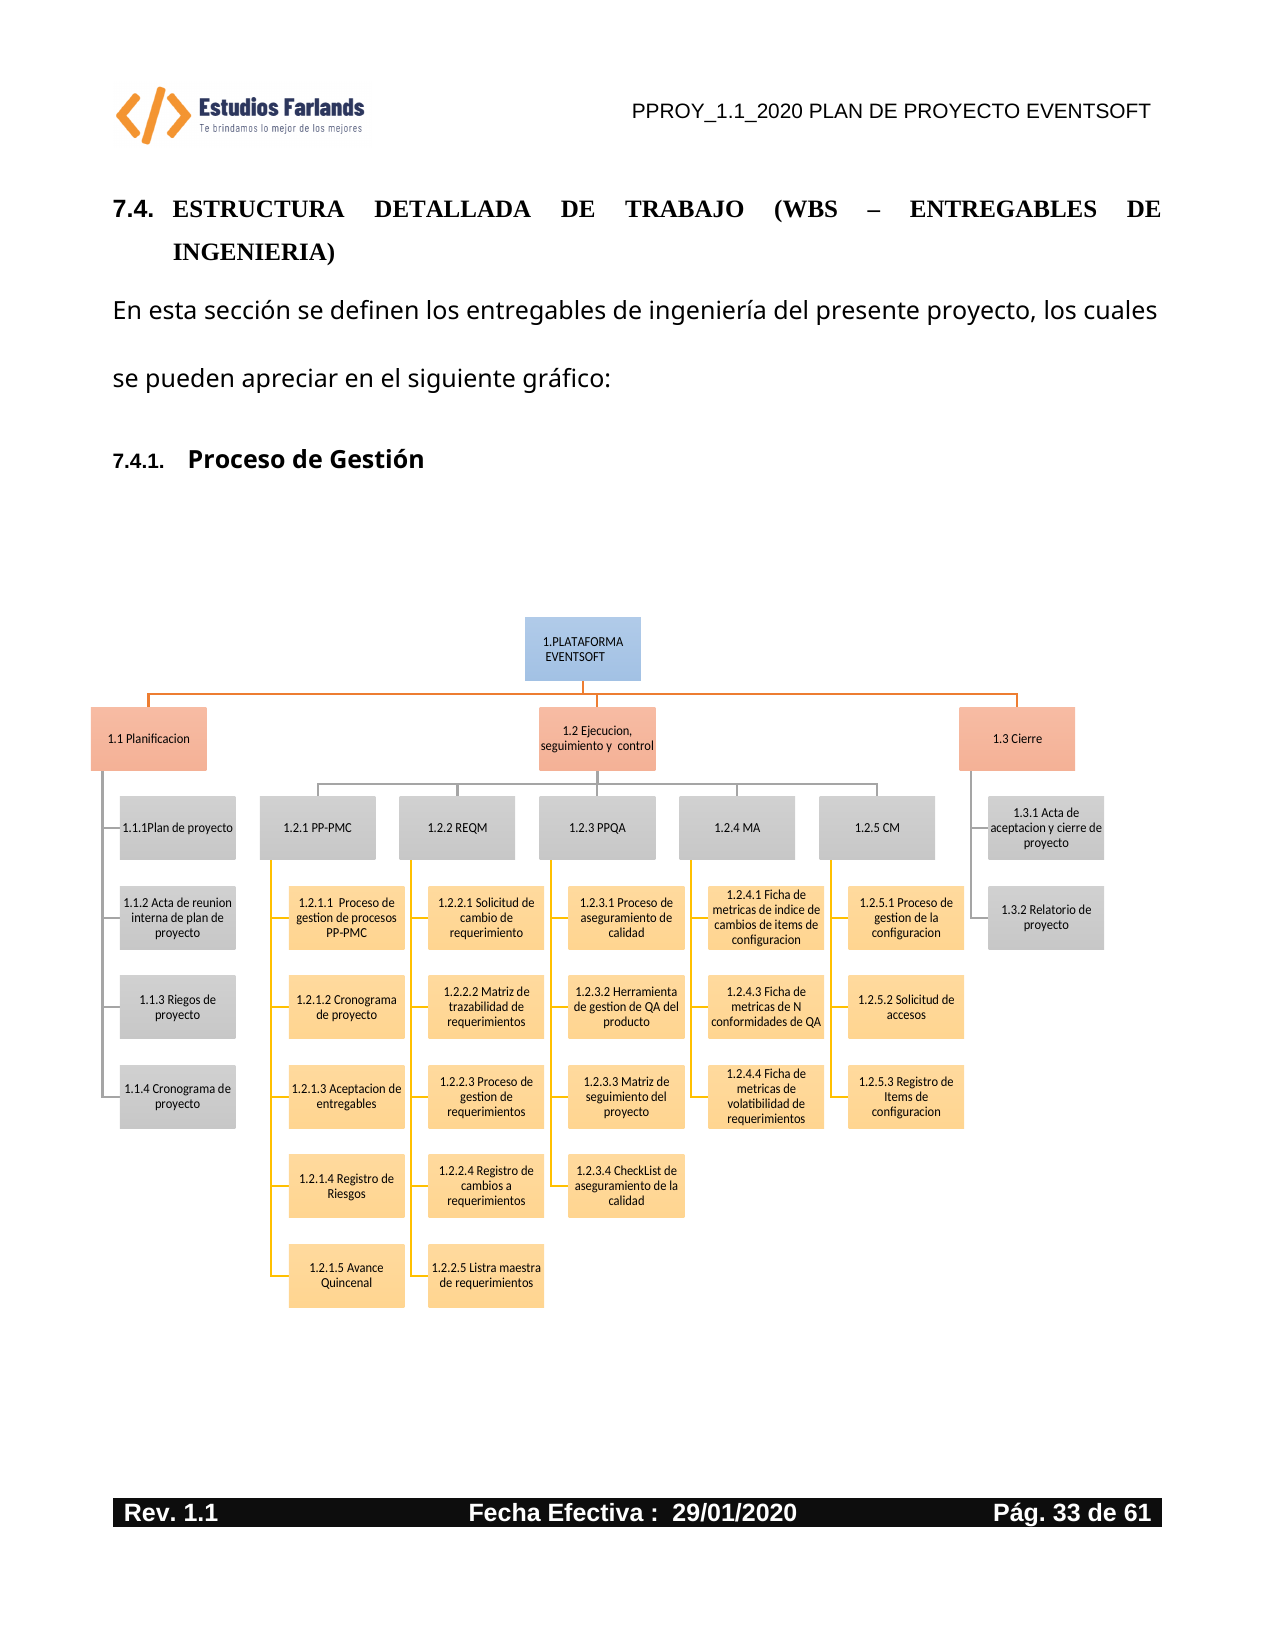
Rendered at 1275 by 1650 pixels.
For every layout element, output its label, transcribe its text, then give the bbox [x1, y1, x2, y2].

subtitle ESTRUCTURA DETALLADA DE TRABAJO (WBS – ENTREGABLES DE INGENIERIA) [112, 194, 1162, 266]
text En esta sección se definen los entregables de ingeniería del presente proyecto, los cuales se pueden apreciar en el siguiente gráfico: [112, 293, 1162, 395]
picture [112, 81, 372, 147]
subtitle Proceso de Gestión [112, 441, 1162, 476]
